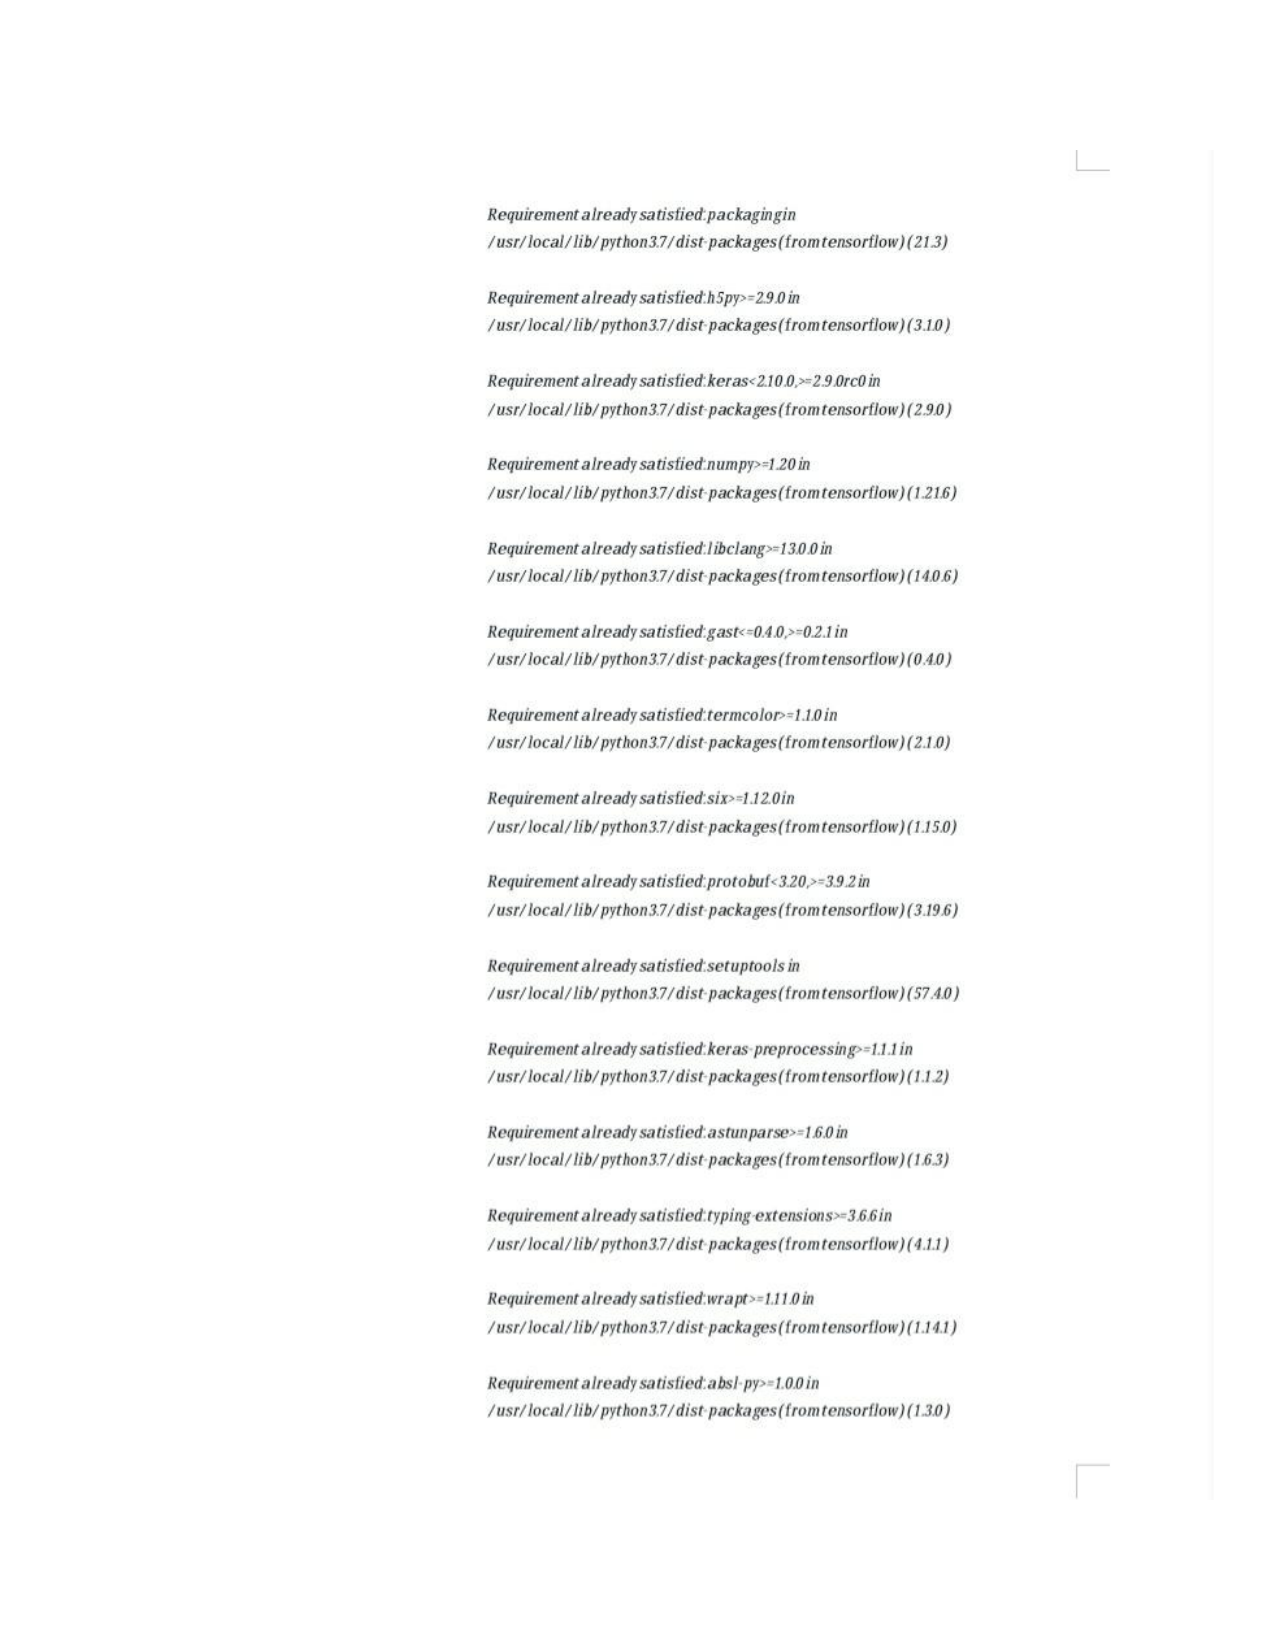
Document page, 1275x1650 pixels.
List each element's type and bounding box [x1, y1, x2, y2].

picture [278, 150, 1214, 1500]
